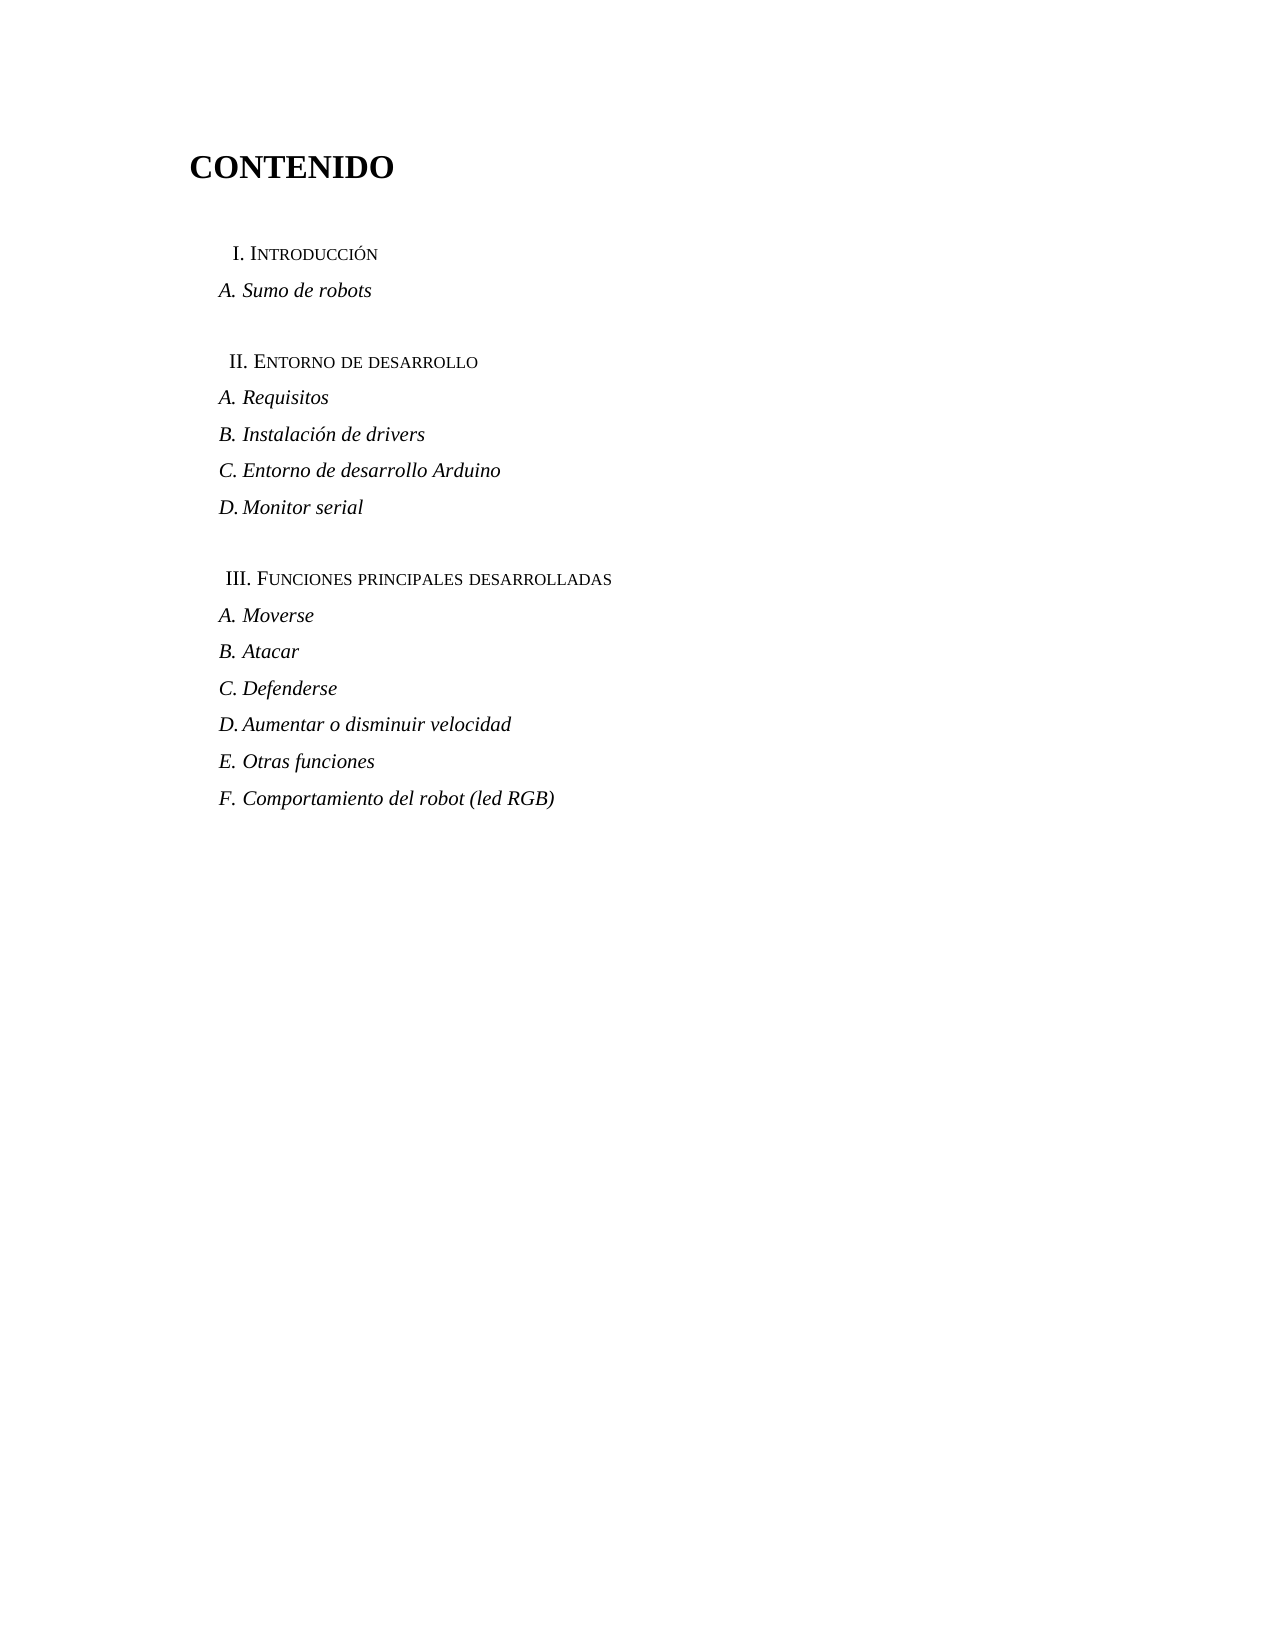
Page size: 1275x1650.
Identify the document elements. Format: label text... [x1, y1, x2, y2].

subtitle Requisitos [218, 385, 1098, 409]
subtitle Entorno de desarrollo [218, 349, 1098, 373]
subtitle Otras funciones [218, 749, 1098, 773]
subtitle Instalación de drivers [218, 422, 1098, 446]
subtitle Moverse [218, 603, 1098, 627]
subtitle Comportamiento del robot (led RGB) [218, 785, 1098, 809]
subtitle Aumentar o disminuir velocidad [218, 712, 1098, 736]
subtitle Defenderse [218, 676, 1098, 700]
subtitle Sumo de robots [218, 278, 1098, 302]
subtitle Entorno de desarrollo Arduino [218, 458, 1098, 482]
subtitle Atacar [218, 639, 1098, 663]
subtitle Introducción [218, 241, 1098, 265]
subtitle Monitor serial [218, 495, 1098, 519]
text CONTENIDO [189, 148, 1086, 186]
subtitle Funciones principales desarrolladas [218, 566, 1098, 590]
